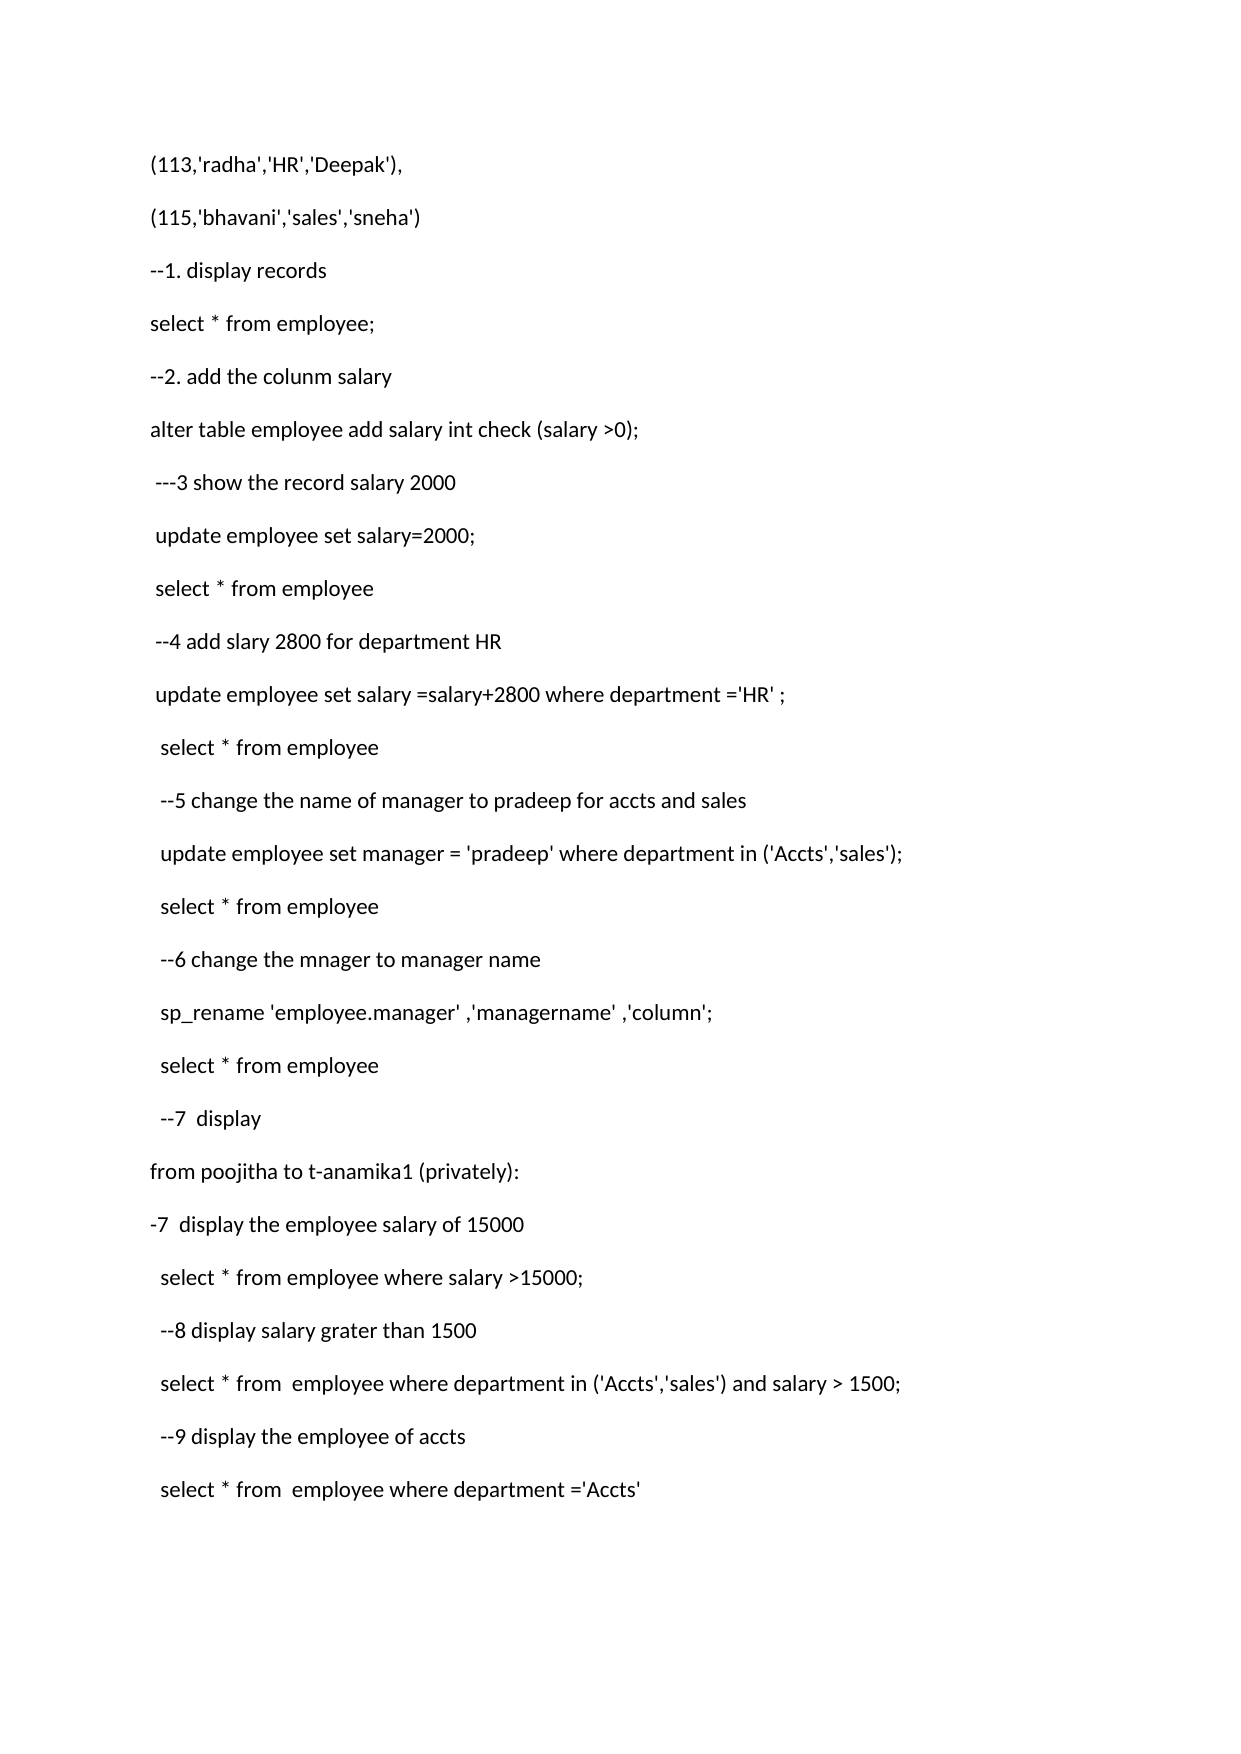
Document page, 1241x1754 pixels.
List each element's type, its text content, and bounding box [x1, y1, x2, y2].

text --2. add the colunm salary [150, 362, 1090, 390]
text select * from employee where salary >15000; [150, 1263, 1090, 1291]
text --9 display the employee of accts [150, 1422, 1090, 1451]
text --1. display records [150, 256, 1090, 284]
text --7 display [150, 1104, 1090, 1132]
text --5 change the name of manager to pradeep for accts and sales [150, 786, 1090, 814]
text --8 display salary grater than 1500 [150, 1316, 1090, 1344]
text from poojitha to t-anamika1 (privately): [150, 1157, 1090, 1185]
text select * from employee [150, 892, 1090, 920]
text --6 change the mnager to manager name [150, 945, 1090, 973]
text --4 add slary 2800 for department HR [150, 627, 1090, 655]
text select * from employee; [150, 309, 1090, 337]
text alter table employee add salary int check (salary >0); [150, 415, 1090, 443]
text update employee set manager = 'pradeep' where department in ('Accts','sales'); [150, 839, 1090, 867]
text select * from employee where department in ('Accts','sales') and salary > 1500; [150, 1369, 1090, 1397]
text update employee set salary =salary+2800 where department ='HR' ; [150, 680, 1090, 708]
text ---3 show the record salary 2000 [150, 468, 1090, 496]
text select * from employee [150, 733, 1090, 761]
text sp_rename 'employee.manager' ,'managername' ,'column'; [150, 998, 1090, 1026]
text select * from employee [150, 1051, 1090, 1079]
text (113,'radha','HR','Deepak'), [150, 150, 1090, 178]
text -7 display the employee salary of 15000 [150, 1210, 1090, 1238]
text select * from employee where department ='Accts' [150, 1476, 1090, 1503]
text select * from employee [150, 574, 1090, 602]
text (115,'bhavani','sales','sneha') [150, 203, 1090, 231]
text update employee set salary=2000; [150, 521, 1090, 549]
